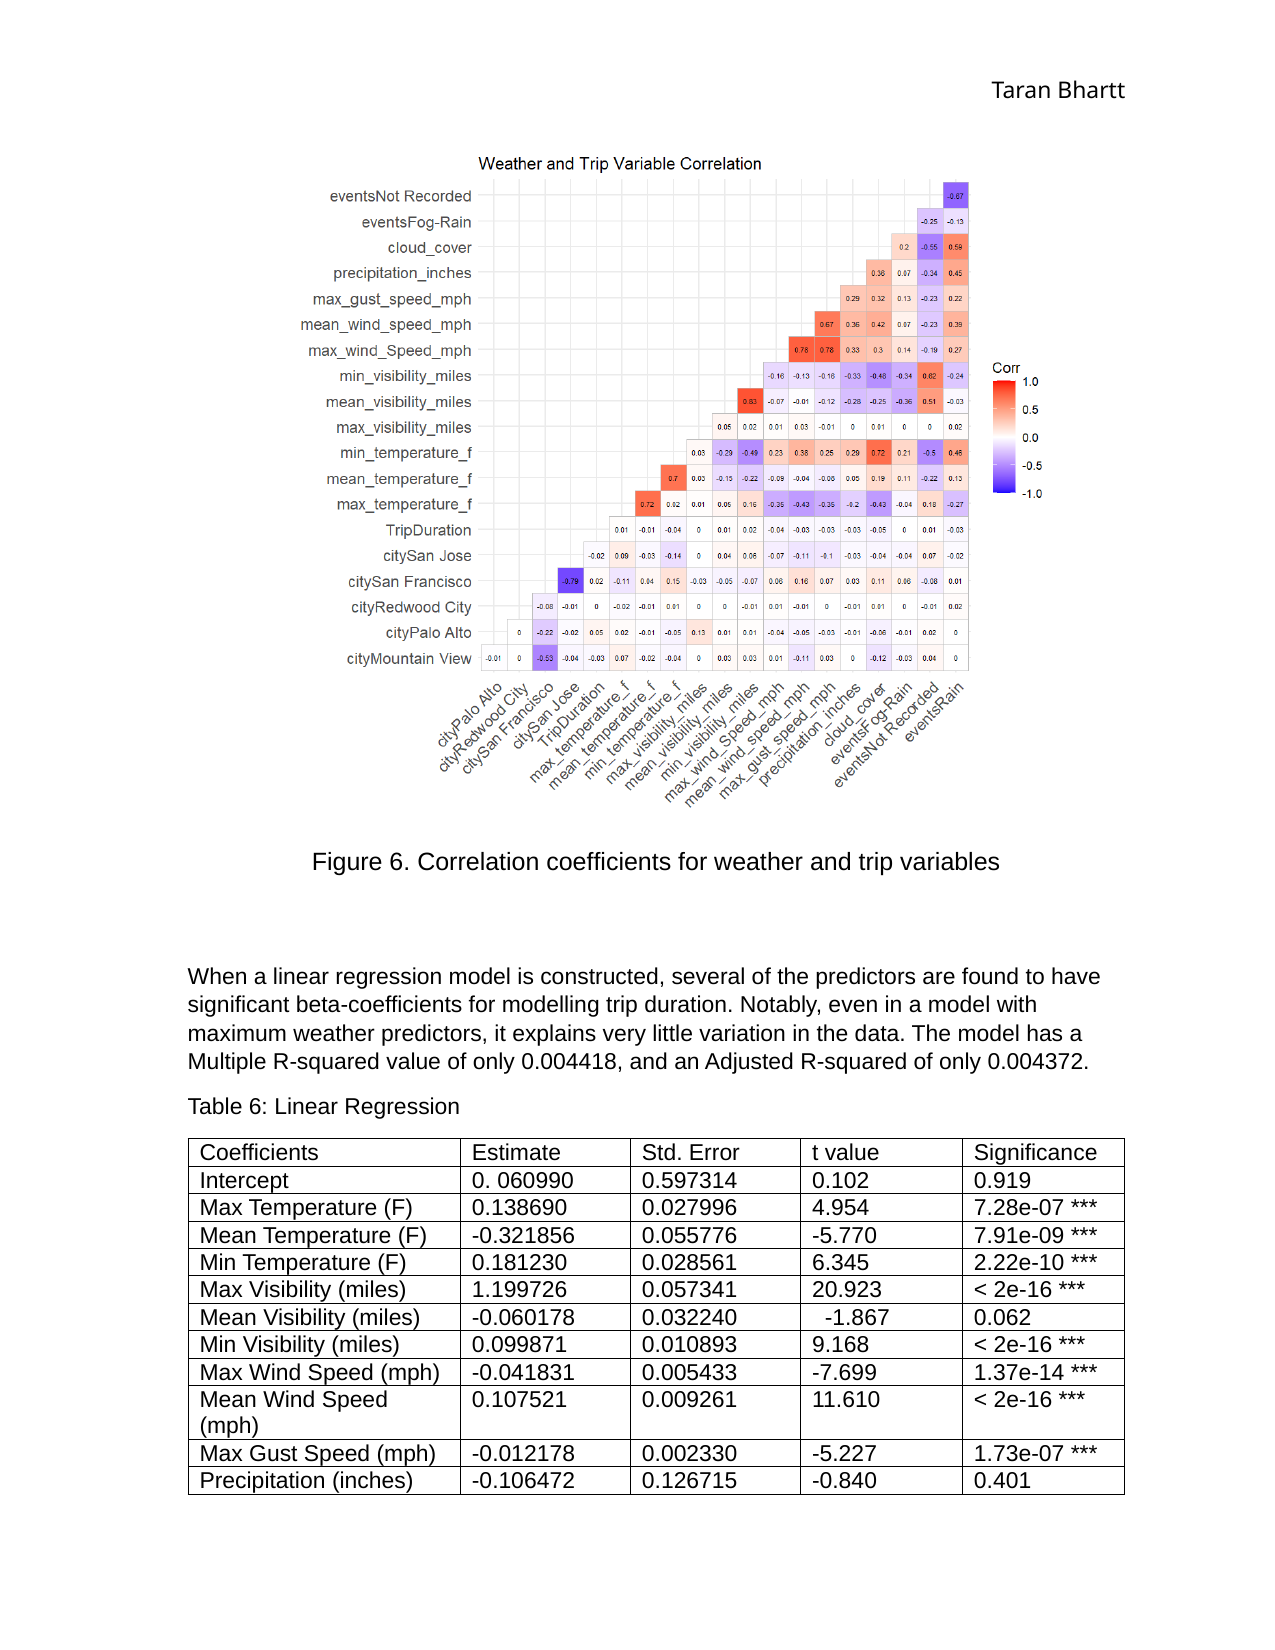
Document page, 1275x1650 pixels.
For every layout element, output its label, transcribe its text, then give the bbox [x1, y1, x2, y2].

table_cell 0.401 [963, 1467, 1124, 1493]
table_cell 0.099871 [461, 1331, 630, 1357]
text Figure 6. Correlation coefficients for weather and trip variables [187, 847, 1125, 876]
table_cell Mean Visibility (miles) [189, 1304, 460, 1330]
table_cell Mean Wind Speed (mph) [189, 1386, 460, 1439]
table_header Significance [963, 1139, 1124, 1166]
table_cell 0.597314 [631, 1167, 800, 1193]
table_cell Mean Temperature (F) [189, 1222, 460, 1248]
table_cell 0.032240 [631, 1304, 800, 1330]
table_cell -0.106472 [461, 1467, 630, 1493]
table_cell 1.73e-07 *** [963, 1440, 1124, 1466]
table_cell 20.923 [801, 1276, 962, 1303]
table_header Std. Error [631, 1139, 800, 1166]
table_cell 0.102 [801, 1167, 962, 1193]
table_cell -7.699 [801, 1359, 962, 1385]
table_cell 0.028561 [631, 1249, 800, 1275]
text Table 6: Linear Regression [187, 1093, 1125, 1119]
table_cell 0.002330 [631, 1440, 800, 1466]
table_cell 0.005433 [631, 1359, 800, 1385]
table_cell 0.126715 [631, 1467, 800, 1493]
table_cell Precipitation (inches) [189, 1467, 460, 1493]
table_cell 0.057341 [631, 1276, 800, 1303]
table_cell Max Gust Speed (mph) [189, 1440, 460, 1466]
table_cell -0.012178 [461, 1440, 630, 1466]
table_cell 0.009261 [631, 1386, 800, 1439]
text When a linear regression model is constructed, several of the predictors are found to have significant beta-coefficients for modelling trip duration. Notably, even in a model with maximum weather predictors, it explains very little variation in the data. The model has a Multiple R-squared value of only 0.004418, and an Adjusted R-squared of only 0.004372. [187, 963, 1125, 1074]
table_cell 7.91e-09 *** [963, 1222, 1124, 1248]
table_cell 7.28e-07 *** [963, 1194, 1124, 1221]
table_cell -0.041831 [461, 1359, 630, 1385]
table_cell Intercept [189, 1167, 460, 1193]
table_cell 0.055776 [631, 1222, 800, 1248]
table_header t value [801, 1139, 962, 1166]
table_cell 0.010893 [631, 1331, 800, 1357]
table_cell -0.840 [801, 1467, 962, 1493]
table_cell 11.610 [801, 1386, 962, 1439]
table_cell 0.107521 [461, 1386, 630, 1439]
table_cell 1.199726 [461, 1276, 630, 1303]
table_cell Max Temperature (F) [189, 1194, 460, 1221]
table_cell < 2e-16 *** [963, 1276, 1124, 1303]
table_cell Min Temperature (F) [189, 1249, 460, 1275]
table_cell -5.770 [801, 1222, 962, 1248]
table_cell < 2e-16 *** [963, 1386, 1124, 1439]
table_cell 0.181230 [461, 1249, 630, 1275]
table_cell 9.168 [801, 1331, 962, 1357]
table_cell 0. 060990 [461, 1167, 630, 1193]
table_cell -1.867 [801, 1304, 962, 1330]
table_cell < 2e-16 *** [963, 1331, 1124, 1357]
picture [187, 150, 1163, 818]
table_cell 0.062 [963, 1304, 1124, 1330]
table_cell 0.027996 [631, 1194, 800, 1221]
table_cell -0.060178 [461, 1304, 630, 1330]
table_cell 0.919 [963, 1167, 1124, 1193]
table_cell 4.954 [801, 1194, 962, 1221]
table_cell Max Visibility (miles) [189, 1276, 460, 1303]
table_cell Min Visibility (miles) [189, 1331, 460, 1357]
table_cell -0.321856 [461, 1222, 630, 1248]
table_header Estimate [461, 1139, 630, 1166]
table_cell 6.345 [801, 1249, 962, 1275]
table_header Coefficients [189, 1139, 460, 1166]
table_cell 1.37e-14 *** [963, 1359, 1124, 1385]
table_cell 2.22e-10 *** [963, 1249, 1124, 1275]
table_cell 0.138690 [461, 1194, 630, 1221]
table_cell Max Wind Speed (mph) [189, 1359, 460, 1385]
table_cell -5.227 [801, 1440, 962, 1466]
